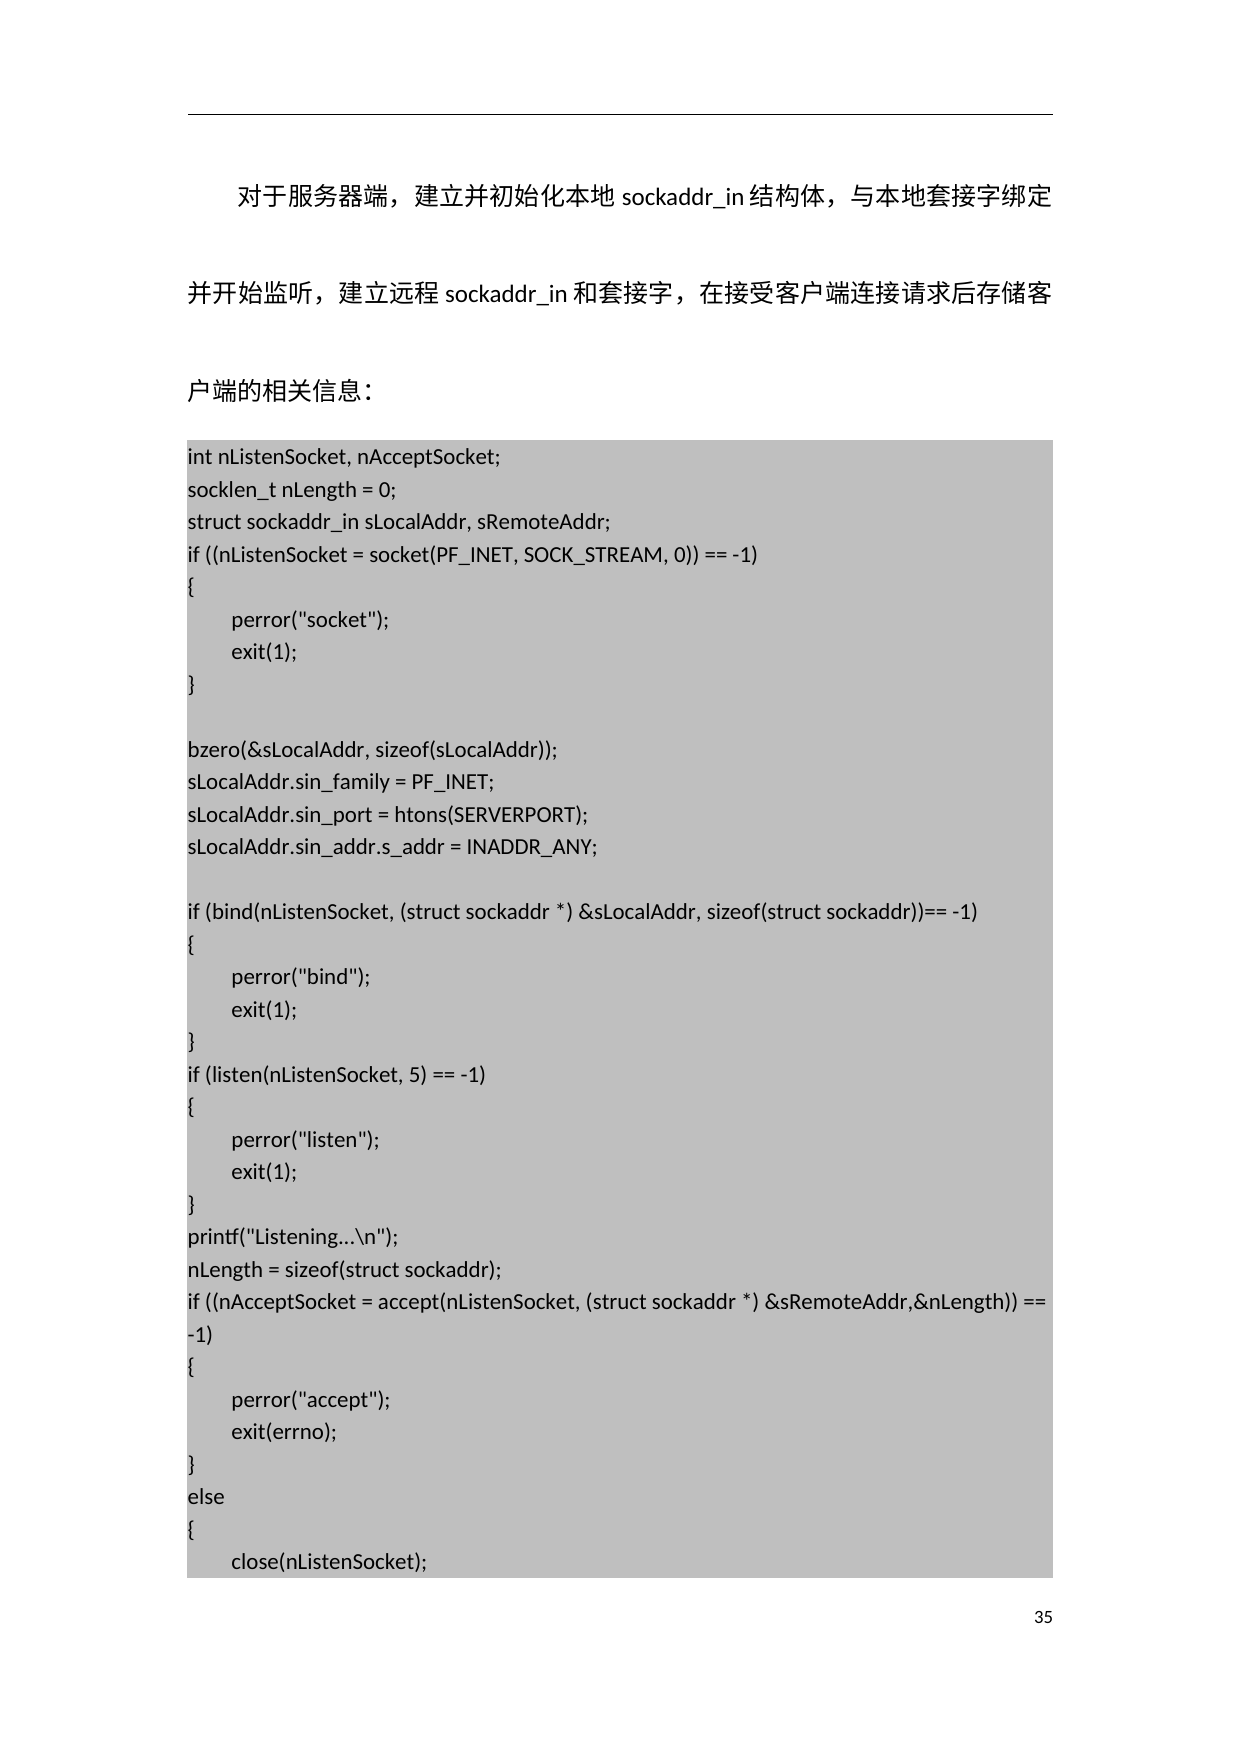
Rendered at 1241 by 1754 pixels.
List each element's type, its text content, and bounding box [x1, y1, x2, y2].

text printf("Listening...\n"); [187, 1220, 1053, 1253]
text } [187, 668, 1053, 700]
text if ((nListenSocket = socket(PF_INET, SOCK_STREAM, 0)) == -1) [187, 538, 1053, 570]
text bzero(&sLocalAddr, sizeof(sLocalAddr)); [187, 733, 1053, 765]
text { [187, 1350, 1053, 1383]
text exit(1); [187, 635, 1053, 668]
text nLength = sizeof(struct sockaddr); [187, 1253, 1053, 1285]
text sLocalAddr.sin_family = PF_INET; [187, 765, 1053, 798]
text if (listen(nListenSocket, 5) == -1) [187, 1058, 1053, 1090]
text sLocalAddr.sin_port = htons(SERVERPORT); [187, 798, 1053, 830]
text exit(1); [187, 993, 1053, 1025]
text } [187, 1025, 1053, 1058]
text 对于服务器端，建立并初始化本地sockaddr_in结构体，与本地套接字绑定并开始监听，建立远程sockaddr_in和套接字，在接受客户端连接请求后存储客户端的相关信息： [187, 162, 1053, 422]
text } [187, 1448, 1053, 1480]
text socklen_t nLength = 0; [187, 473, 1053, 505]
text perror("bind"); [187, 960, 1053, 993]
text if (bind(nListenSocket, (struct sockaddr *) &sLocalAddr, sizeof(struct sockaddr))== -1) [187, 895, 1053, 928]
text struct sockaddr_in sLocalAddr, sRemoteAddr; [187, 505, 1053, 538]
text { [187, 570, 1053, 603]
text exit(1); [187, 1155, 1053, 1188]
text perror("listen"); [187, 1123, 1053, 1155]
text perror("accept"); [187, 1383, 1053, 1415]
text perror("socket"); [187, 603, 1053, 635]
text exit(errno); [187, 1415, 1053, 1448]
text close(nListenSocket); [187, 1545, 1053, 1578]
text int nListenSocket, nAcceptSocket; [187, 440, 1053, 473]
text { [187, 1513, 1053, 1545]
text { [187, 928, 1053, 960]
text } [187, 1188, 1053, 1220]
text { [187, 1090, 1053, 1123]
text sLocalAddr.sin_addr.s_addr = INADDR_ANY; [187, 830, 1053, 863]
text else [187, 1480, 1053, 1513]
text if ((nAcceptSocket = accept(nListenSocket, (struct sockaddr *) &sRemoteAddr,&nLength)) == -1) [187, 1285, 1053, 1350]
